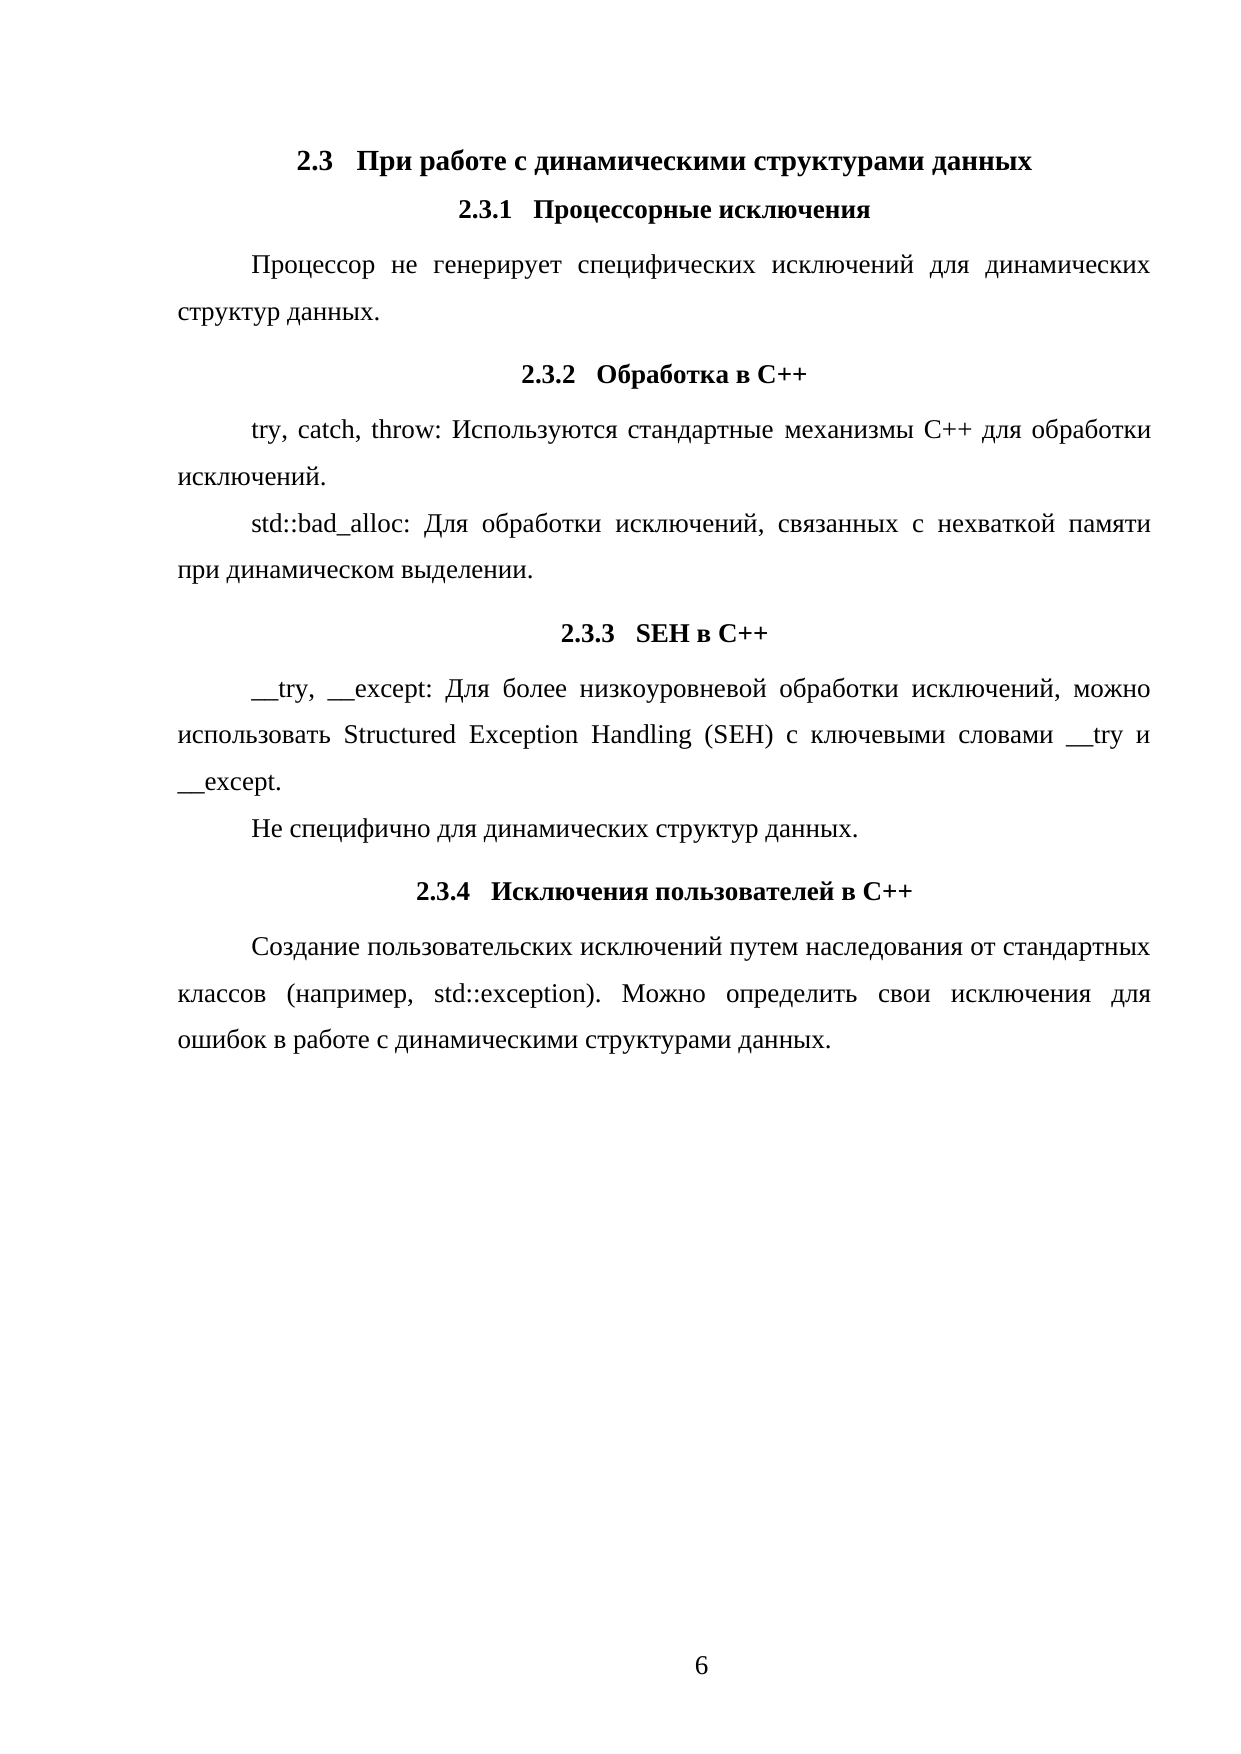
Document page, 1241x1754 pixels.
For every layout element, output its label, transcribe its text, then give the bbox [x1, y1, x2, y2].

subtitle При работе с динамическими структурами данных [177, 143, 1152, 177]
text Процессор не генерирует специфических исключений для динамических структур данных. [177, 248, 1152, 326]
subtitle Процессорные исключения [177, 193, 1152, 224]
text __try, __except: Для более низкоуровневой обработки исключений, можно использовать Structured Exception Handling (SEH) с ключевыми словами __try и __except. [177, 672, 1152, 796]
subtitle Обработка в C++ [177, 358, 1152, 389]
text std::bad_alloc: Для обработки исключений, связанных с нехваткой памяти при динамическом выделении. [177, 507, 1152, 584]
subtitle Исключения пользователей в C++ [177, 875, 1152, 906]
text Не специфично для динамических структур данных. [177, 812, 1152, 843]
text try, catch, throw: Используются стандартные механизмы C++ для обработки исключений. [177, 413, 1152, 491]
text Создание пользовательских исключений путем наследования от стандартных классов (например, std::exception). Можно определить свои исключения для ошибок в работе с динамическими структурами данных. [177, 930, 1152, 1054]
subtitle SEH в C++ [177, 617, 1152, 648]
